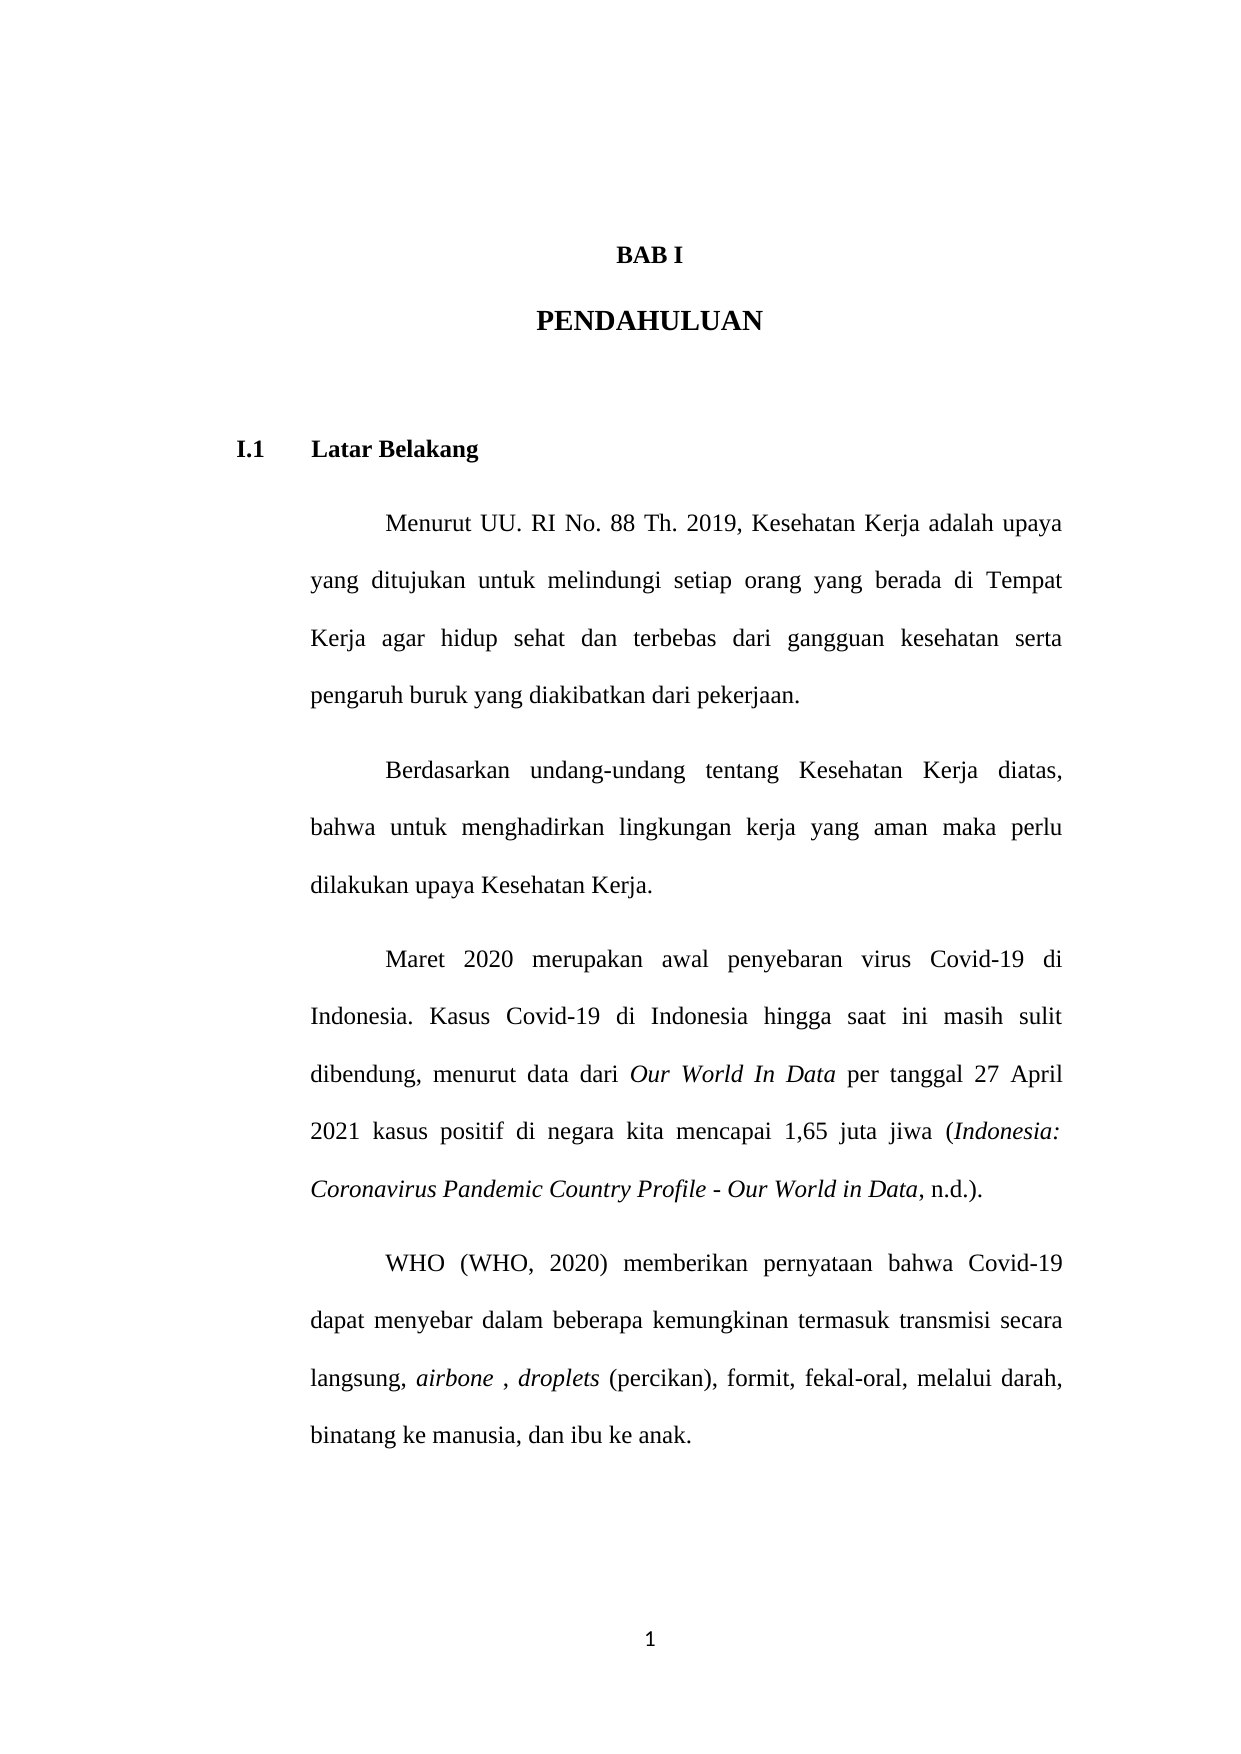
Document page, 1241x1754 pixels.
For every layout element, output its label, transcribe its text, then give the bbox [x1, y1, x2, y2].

text Berdasarkan undang-undang tentang Kesehatan Kerja diatas, bahwa untuk menghadirkan lingkungan kerja yang aman maka perlu dilakukan upaya Kesehatan Kerja. [310, 755, 1063, 898]
text Maret 2020 merupakan awal penyebaran virus Covid-19 di Indonesia. Kasus Covid-19 di Indonesia hingga saat ini masih sulit dibendung, menurut data dari Our World In Data per tanggal 27 April 2021 kasus positif di negara kita mencapai 1,65 juta jiwa (Indonesia: Coronavirus Pandemic Country Profile - Our World in Data, n.d.). [310, 944, 1063, 1203]
text WHO (WHO, 2020) memberikan pernyataan bahwa Covid-19 dapat menyebar dalam beberapa kemungkinan termasuk transmisi secara langsung, airbone , droplets (percikan), formit, fekal-oral, melalui darah, binatang ke manusia, dan ibu ke anak. [310, 1248, 1063, 1449]
text Menurut UU. RI No. 88 Th. 2019, Kesehatan Kerja adalah upaya yang ditujukan untuk melindungi setiap orang yang berada di Tempat Kerja agar hidup sehat dan terbebas dari gangguan kesehatan serta pengaruh buruk yang diakibatkan dari pekerjaan. [310, 508, 1063, 709]
subtitle Latar Belakang [236, 434, 1063, 463]
subtitle PENDAHULUAN [236, 236, 1063, 337]
